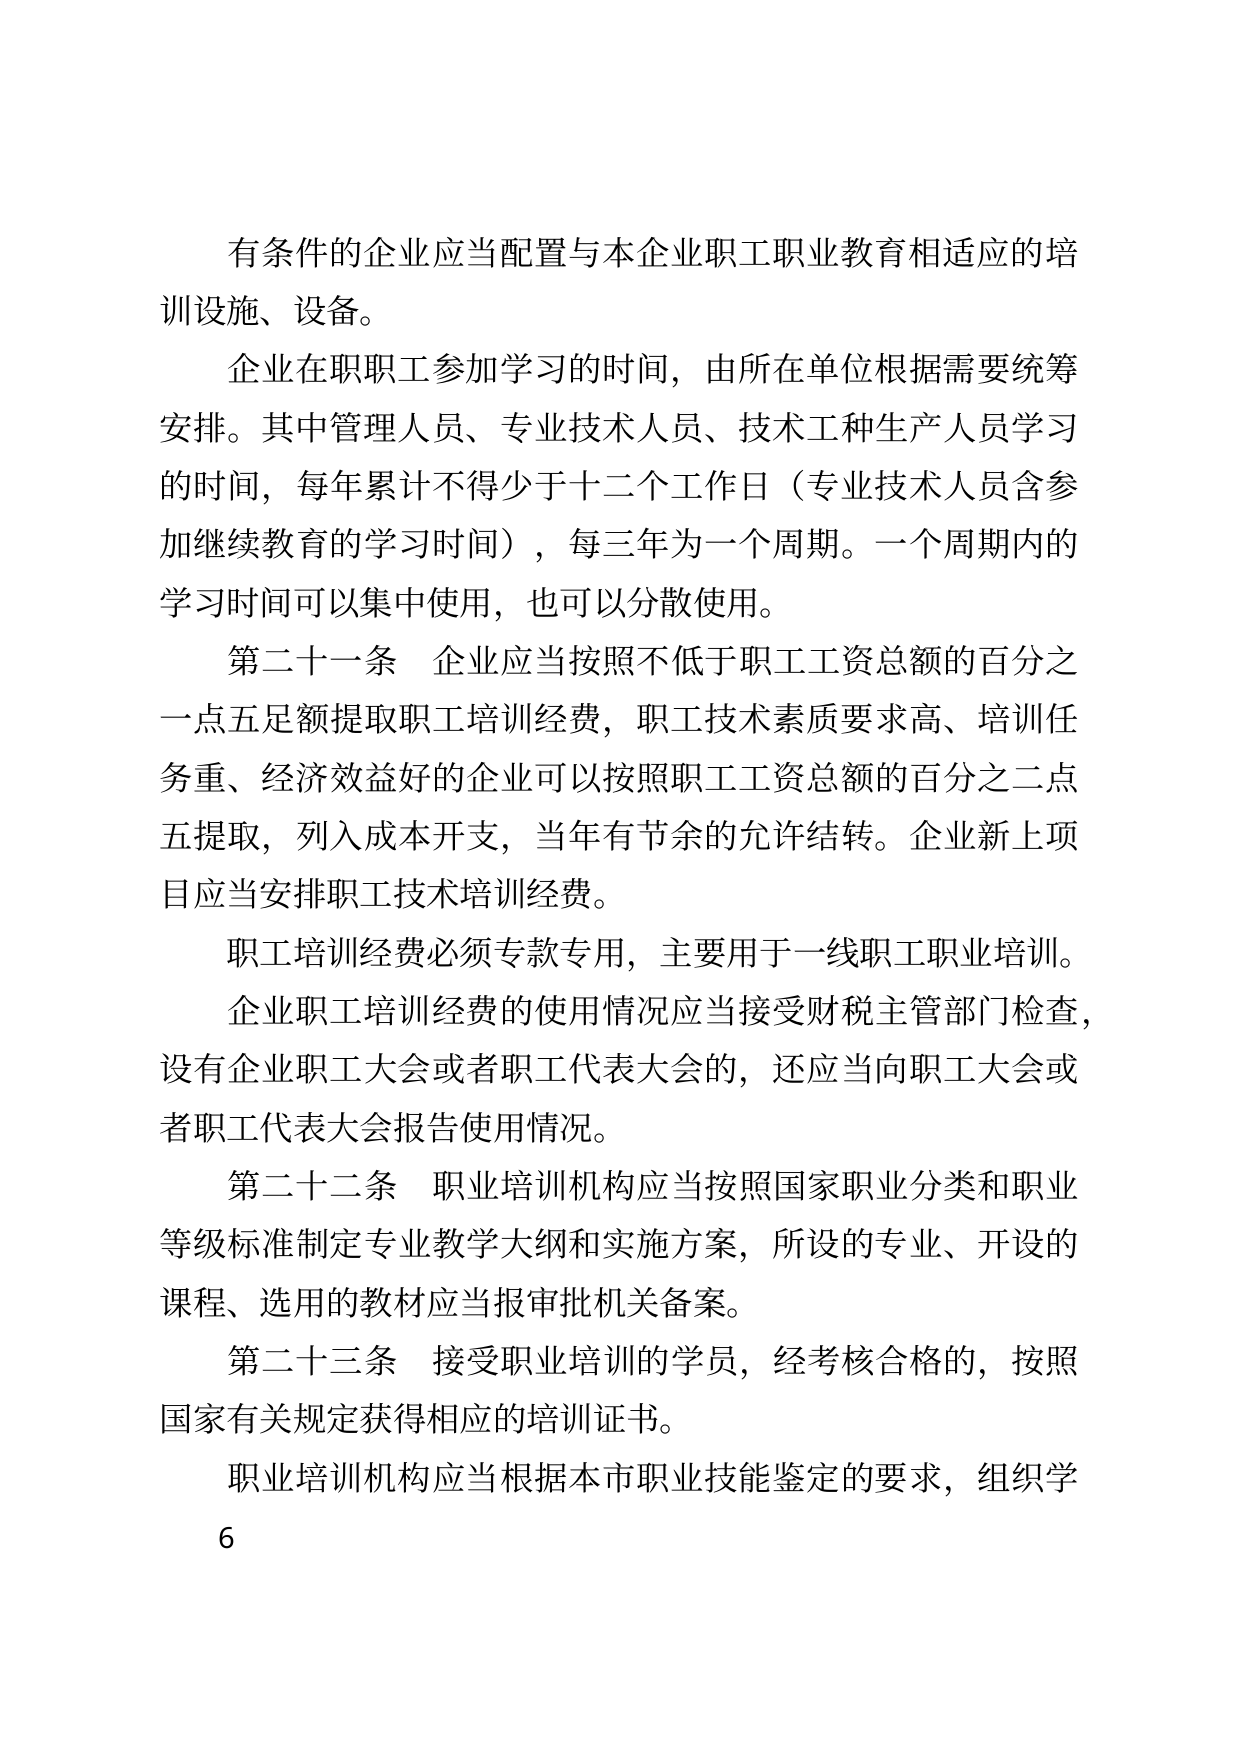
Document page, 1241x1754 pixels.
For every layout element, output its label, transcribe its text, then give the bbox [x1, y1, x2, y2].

text 企业在职职工参加学习的时间，由所在单位根据需要统筹安排。其中管理人员、专业技术人员、技术工种生产人员学习的时间，每年累计不得少于十二个工作日（专业技术人员含参加继续教育的学习时间），每三年为一个周期。一个周期内的学习时间可以集中使用，也可以分散使用。 [159, 335, 1081, 627]
text 职工培训经费必须专款专用，主要用于一线职工职业培训。 [159, 918, 1081, 977]
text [159, 1443, 1081, 1502]
text 第二十二条 职业培训机构应当按照国家职业分类和职业等级标准制定专业教学大纲和实施方案，所设的专业、开设的课程、选用的教材应当报审批机关备案。 [159, 1152, 1081, 1327]
text 第二十一条 企业应当按照不低于职工工资总额的百分之一点五足额提取职工培训经费，职工技术素质要求高、培训任务重、经济效益好的企业可以按照职工工资总额的百分之二点五提取，列入成本开支，当年有节余的允许结转。企业新上项目应当安排职工技术培训经费。 [159, 627, 1081, 918]
text 有条件的企业应当配置与本企业职工职业教育相适应的培训设施、设备。 [159, 218, 1081, 335]
text 企业职工培训经费的使用情况应当接受财税主管部门检查，设有企业职工大会或者职工代表大会的，还应当向职工大会或者职工代表大会报告使用情况。 [159, 977, 1081, 1152]
text 第二十三条 接受职业培训的学员，经考核合格的，按照国家有关规定获得相应的培训证书。 [159, 1327, 1081, 1443]
